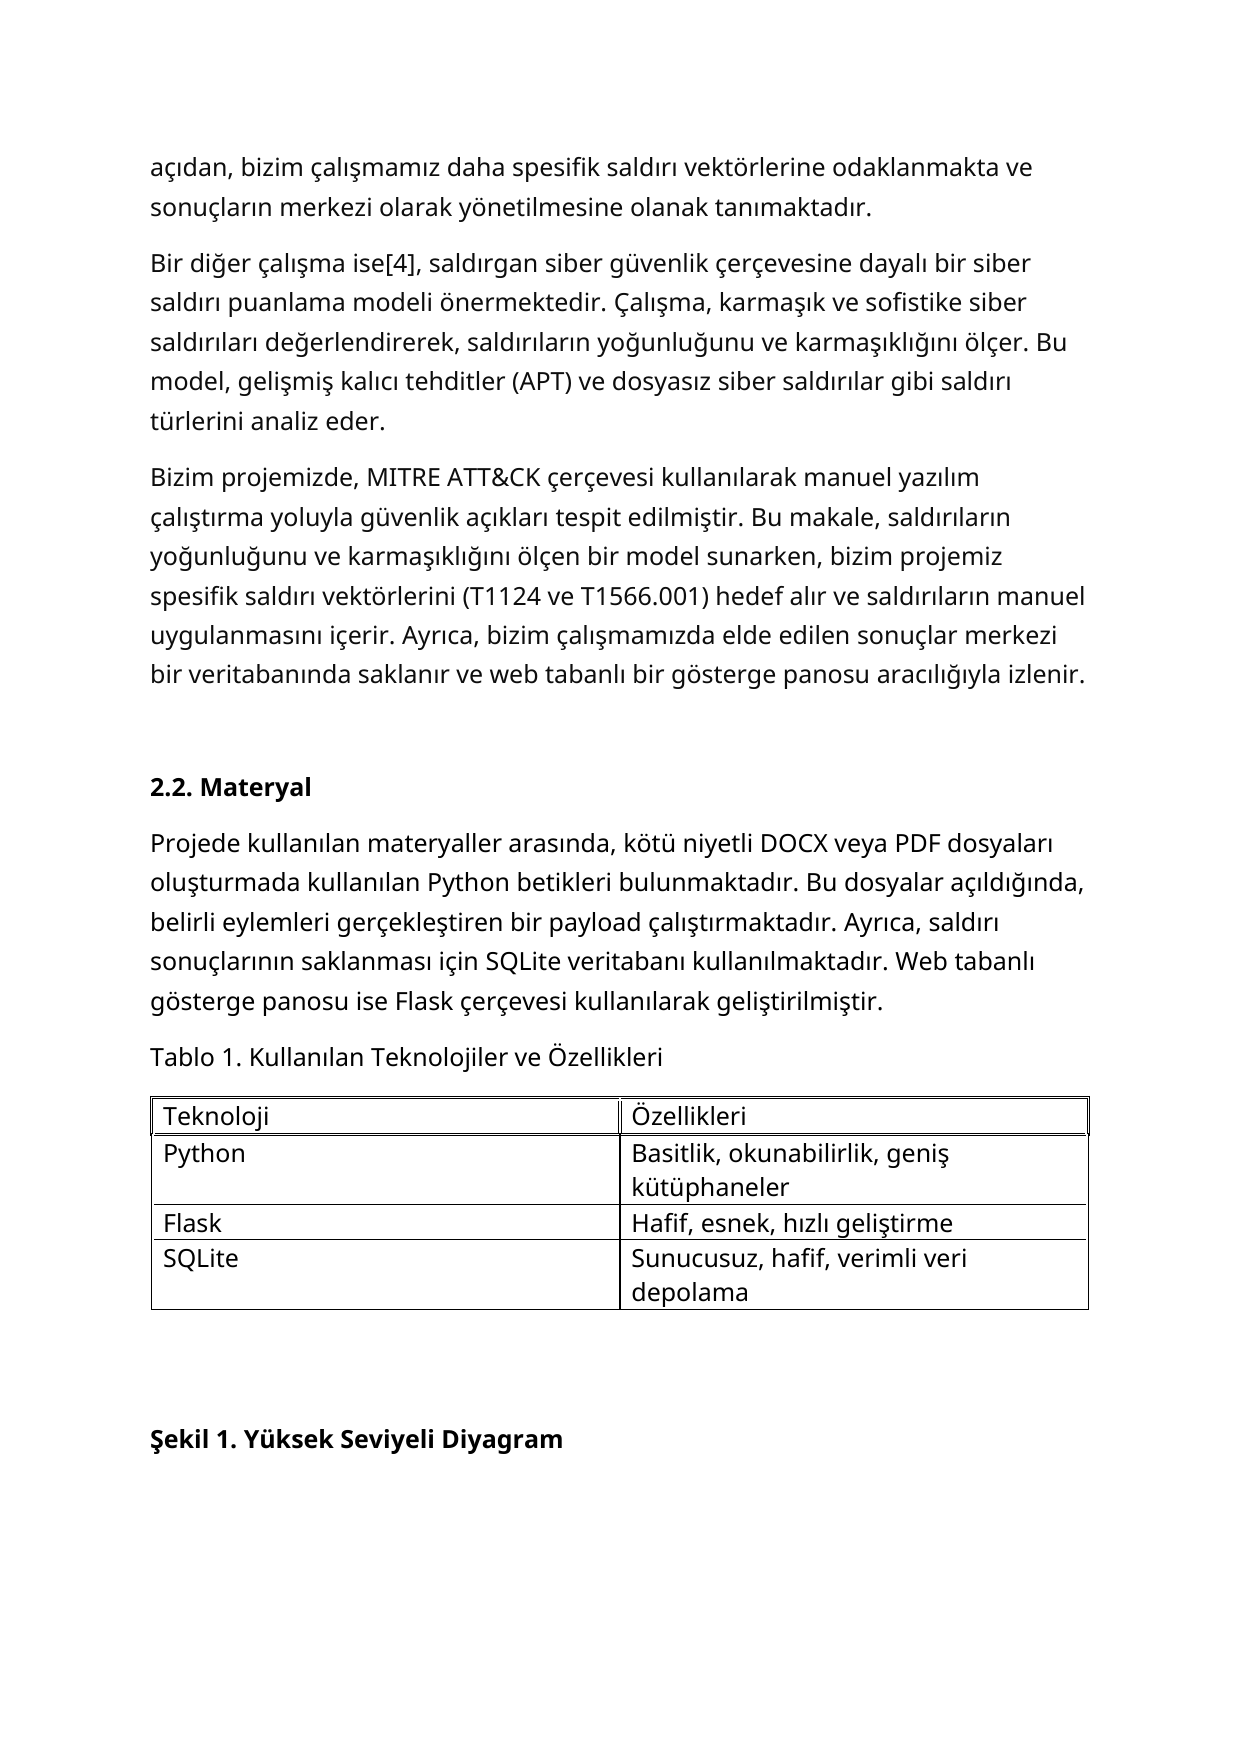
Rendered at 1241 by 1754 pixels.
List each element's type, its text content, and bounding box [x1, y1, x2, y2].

table_cell Flask [152, 1204, 619, 1239]
table_cell Basitlik, okunabilirlik, geniş kütüphaneler [621, 1133, 1088, 1204]
text Bir diğer çalışma ise[4], saldırgan siber güvenlik çerçevesine dayalı bir siber saldırı puanlama modeli önermektedir. Çalışma, karmaşık ve sofistike siber saldırıları değerlendirerek, saldırıların yoğunluğunu ve karmaşıklığını ölçer. Bu model, gelişmiş kalıcı tehditler (APT) ve dosyasız siber saldırılar gibi saldırı türlerini analiz eder. [150, 246, 1090, 438]
table_cell Hafif, esnek, hızlı geliştirme [621, 1204, 1088, 1239]
text Bizim projemizde, MITRE ATT&CK çerçevesi kullanılarak manuel yazılım çalıştırma yoluyla güvenlik açıkları tespit edilmiştir. Bu makale, saldırıların yoğunluğunu ve karmaşıklığını ölçen bir model sunarken, bizim projemiz spesifik saldırı vektörlerini (T1124 ve T1566.001) hedef alır ve saldırıların manuel uygulanmasını içerir. Ayrıca, bizim çalışmamızda elde edilen sonuçlar merkezi bir veritabanında saklanır ve web tabanlı bir gösterge panosu aracılığıyla izlenir. [150, 460, 1090, 691]
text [150, 150, 1090, 223]
text Tablo 1. Kullanılan Teknolojiler ve Özellikleri [150, 1039, 1090, 1074]
table_cell Sunucusuz, hafif, verimli veri depolama [621, 1239, 1088, 1308]
table_header Özellikleri [620, 1099, 1087, 1133]
table_header Teknoloji [153, 1097, 620, 1133]
table_cell Python [152, 1133, 619, 1204]
text Projede kullanılan materyaller arasında, kötü niyetli DOCX veya PDF dosyaları oluşturmada kullanılan Python betikleri bulunmaktadır. Bu dosyalar açıldığında, belirli eylemleri gerçekleştiren bir payload çalıştırmaktadır. Ayrıca, saldırı sonuçlarının saklanması için SQLite veritabanı kullanılmaktadır. Web tabanlı gösterge panosu ise Flask çerçevesi kullanılarak geliştirilmiştir. [150, 826, 1090, 1017]
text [150, 1422, 1090, 1456]
table_cell SQLite [152, 1239, 619, 1308]
text 2.2. Materyal [150, 769, 1090, 803]
